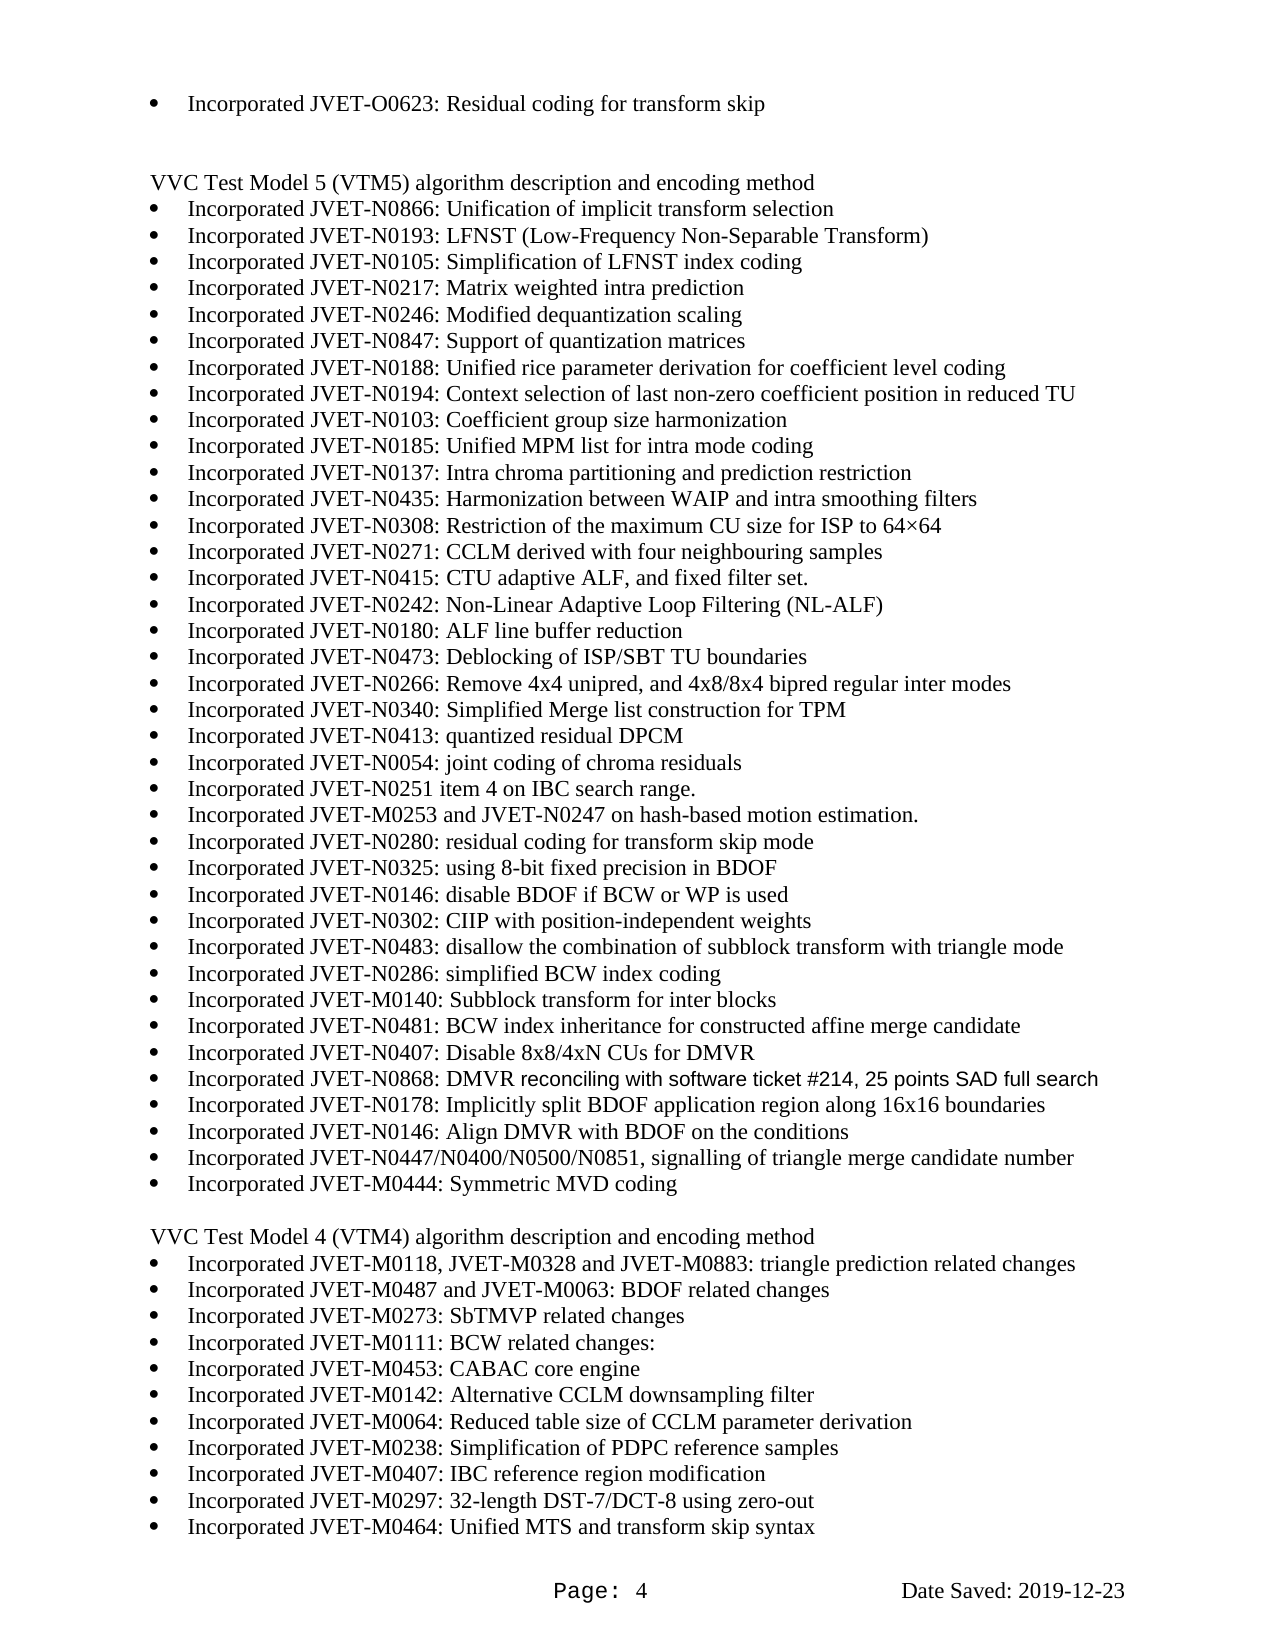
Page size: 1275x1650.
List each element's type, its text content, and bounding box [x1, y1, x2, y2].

list Incorporated JVET-O0623: Residual coding for transform skip [150, 90, 1125, 116]
list Incorporated JVET-N0866: Unification of implicit transform selection [150, 195, 1125, 222]
list Incorporated JVET-M0464: Unified MTS and transform skip syntax [150, 1513, 1125, 1539]
list Incorporated JVET-M0297: 32-length DST-7/DCT-8 using zero-out [150, 1487, 1125, 1513]
list Incorporated JVET-M0273: SbTMVP related changes [150, 1302, 1125, 1329]
list Incorporated JVET-N0251 item 4 on IBC search range. [150, 775, 1125, 802]
list Incorporated JVET-N0473: Deblocking of ISP/SBT TU boundaries [150, 643, 1125, 670]
list Incorporated JVET-N0481: BCW index inheritance for constructed affine merge candidate [150, 1012, 1125, 1039]
list Incorporated JVET-N0054: joint coding of chroma residuals [150, 749, 1125, 775]
list Incorporated JVET-M0453: CABAC core engine [150, 1355, 1125, 1381]
list Incorporated JVET-N0447/N0400/N0500/N0851, signalling of triangle merge candidate number [150, 1144, 1125, 1171]
list Incorporated JVET-N0868: DMVR reconciling with software ticket #214, 25 points SAD full search [150, 1065, 1125, 1091]
list Incorporated JVET-N0217: Matrix weighted intra prediction [150, 274, 1125, 301]
list Incorporated JVET-M0140: Subblock transform for inter blocks [150, 986, 1125, 1012]
text VVC Test Model 4 (VTM4) algorithm description and encoding method [150, 1223, 1125, 1249]
list Incorporated JVET-N0180: ALF line buffer reduction [150, 617, 1125, 643]
list Incorporated JVET-N0105: Simplification of LFNST index coding [150, 248, 1125, 274]
list Incorporated JVET-M0253 and JVET-N0247 on hash-based motion estimation. [150, 802, 1125, 828]
text VVC Test Model 5 (VTM5) algorithm description and encoding method [150, 169, 1125, 195]
list Incorporated JVET-M0142: Alternative CCLM downsampling filter [150, 1381, 1125, 1408]
list Incorporated JVET-N0483: disallow the combination of subblock transform with triangle mode [150, 933, 1125, 960]
list Incorporated JVET-M0407: IBC reference region modification [150, 1460, 1125, 1487]
list Incorporated JVET-M0444: Symmetric MVD coding [150, 1171, 1125, 1197]
list Incorporated JVET-N0185: Unified MPM list for intra mode coding [150, 433, 1125, 459]
list Incorporated JVET-M0111: BCW related changes: [150, 1329, 1125, 1355]
list Incorporated JVET-N0308: Restriction of the maximum CU size for ISP to 64×64 [150, 512, 1125, 538]
list Incorporated JVET-N0302: CIIP with position-independent weights [150, 907, 1125, 933]
list Incorporated JVET-N0325: using 8-bit fixed precision in BDOF [150, 854, 1125, 881]
list Incorporated JVET-N0435: Harmonization between WAIP and intra smoothing filters [150, 485, 1125, 512]
list Incorporated JVET-N0286: simplified BCW index coding [150, 960, 1125, 986]
list Incorporated JVET-N0415: CTU adaptive ALF, and fixed filter set. [150, 564, 1125, 591]
list Incorporated JVET-N0413: quantized residual DPCM [150, 722, 1125, 749]
list Incorporated JVET-N0178: Implicitly split BDOF application region along 16x16 boundaries [150, 1091, 1125, 1118]
list Incorporated JVET-N0188: Unified rice parameter derivation for coefficient level coding [150, 353, 1125, 380]
list Incorporated JVET-N0280: residual coding for transform skip mode [150, 828, 1125, 854]
list Incorporated JVET-N0271: CCLM derived with four neighbouring samples [150, 538, 1125, 564]
list Incorporated JVET-M0118, JVET-M0328 and JVET-M0883: triangle prediction related changes [150, 1249, 1125, 1276]
list Incorporated JVET-M0238: Simplification of PDPC reference samples [150, 1434, 1125, 1460]
list Incorporated JVET-N0103: Coefficient group size harmonization [150, 406, 1125, 433]
list Incorporated JVET-N0194: Context selection of last non-zero coefficient position in reduced TU [150, 380, 1125, 406]
list Incorporated JVET-N0340: Simplified Merge list construction for TPM [150, 696, 1125, 722]
list Incorporated JVET-M0487 and JVET-M0063: BDOF related changes [150, 1276, 1125, 1302]
list Incorporated JVET-M0064: Reduced table size of CCLM parameter derivation [150, 1408, 1125, 1434]
list Incorporated JVET-N0146: Align DMVR with BDOF on the conditions [150, 1118, 1125, 1144]
list Incorporated JVET-N0137: Intra chroma partitioning and prediction restriction [150, 459, 1125, 485]
list Incorporated JVET-N0193: LFNST (Low-Frequency Non-Separable Transform) [150, 222, 1125, 248]
list Incorporated JVET-N0242: Non-Linear Adaptive Loop Filtering (NL-ALF) [150, 591, 1125, 617]
list Incorporated JVET-N0146: disable BDOF if BCW or WP is used [150, 881, 1125, 907]
list Incorporated JVET-N0847: Support of quantization matrices [150, 327, 1125, 353]
list Incorporated JVET-N0407: Disable 8x8/4xN CUs for DMVR [150, 1039, 1125, 1065]
list Incorporated JVET-N0266: Remove 4x4 unipred, and 4x8/8x4 bipred regular inter modes [150, 670, 1125, 696]
list Incorporated JVET-N0246: Modified dequantization scaling [150, 301, 1125, 327]
